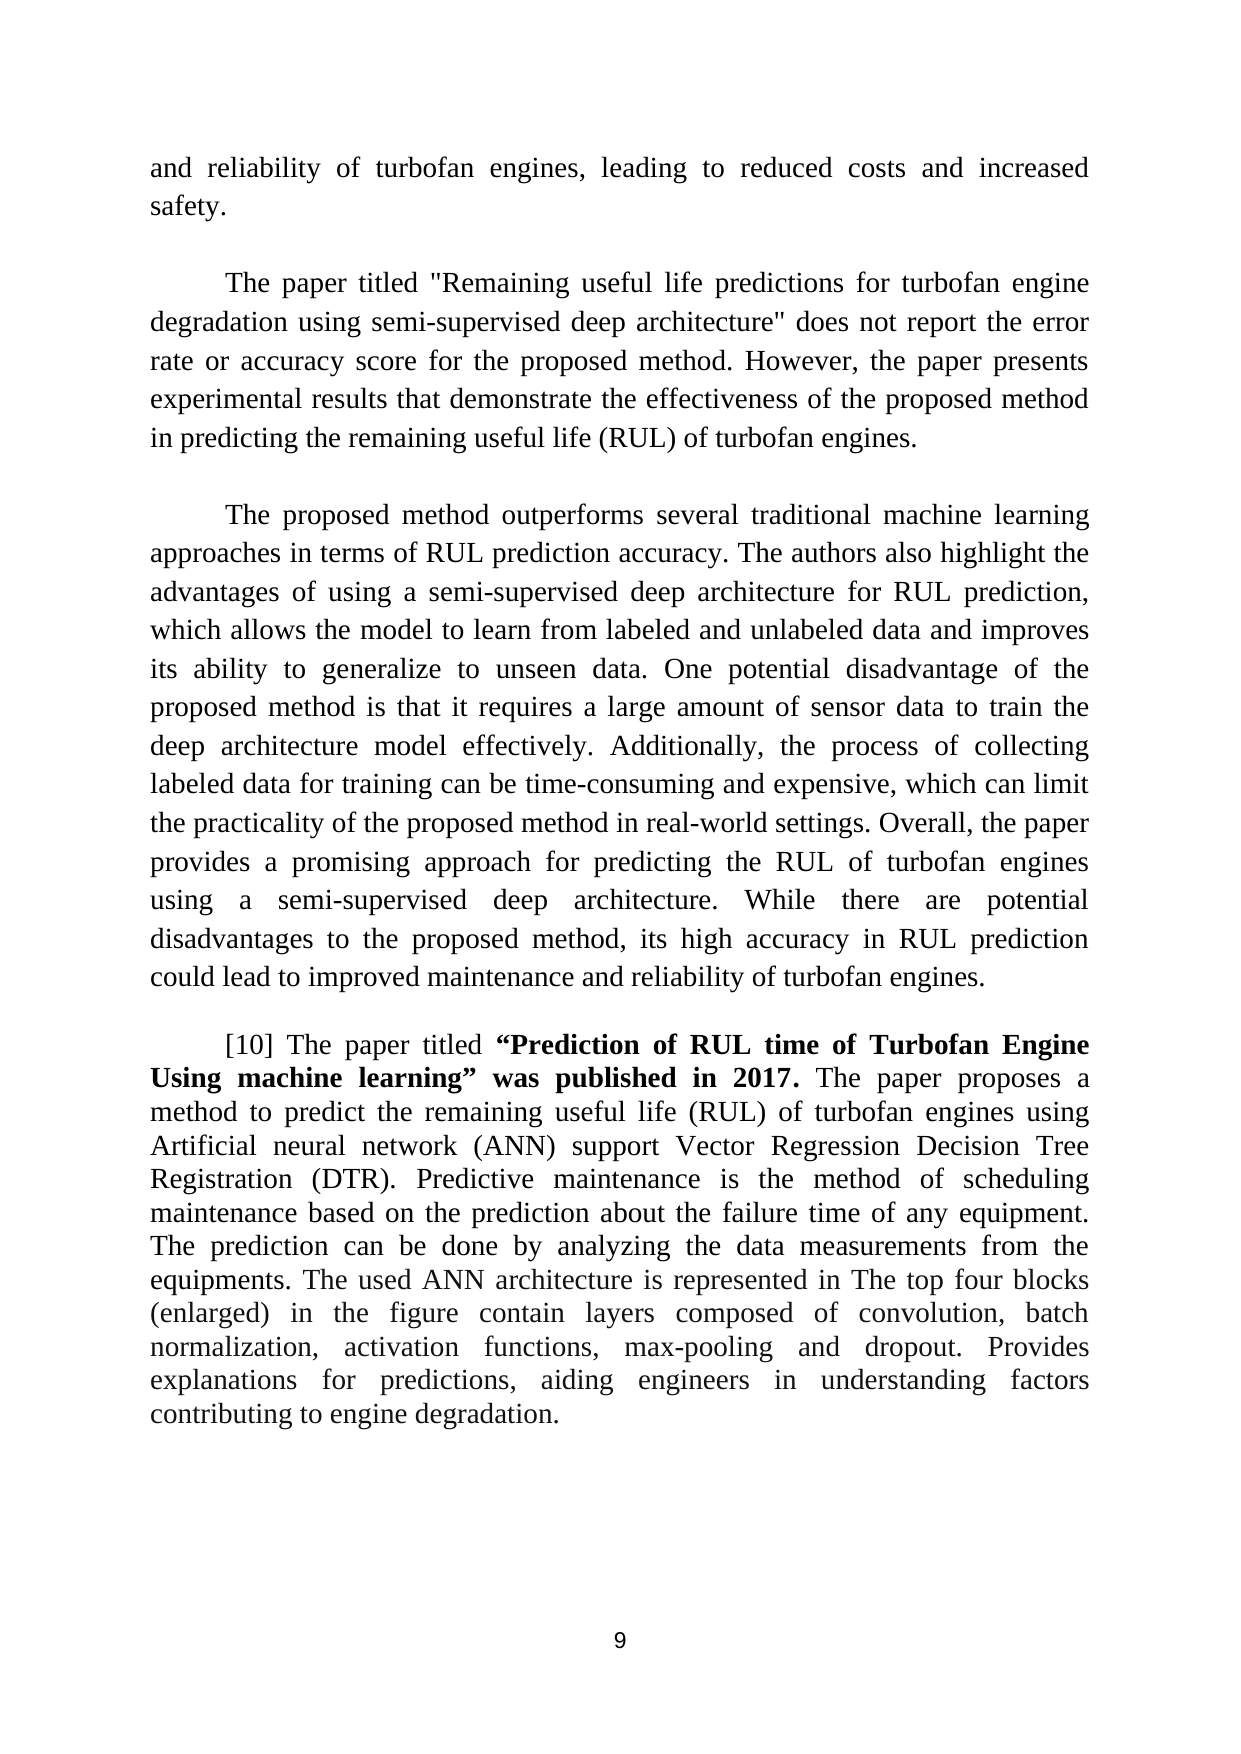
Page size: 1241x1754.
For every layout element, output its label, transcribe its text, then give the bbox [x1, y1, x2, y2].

text The proposed method outperforms several traditional machine learning approaches in terms of RUL prediction accuracy. The authors also highlight the advantages of using a semi-supervised deep architecture for RUL prediction, which allows the model to learn from labeled and unlabeled data and improves its ability to generalize to unseen data. One potential disadvantage of the proposed method is that it requires a large amount of sensor data to train the deep architecture model effectively. Additionally, the process of collecting labeled data for training can be time-consuming and expensive, which can limit the practicality of the proposed method in real-world settings. Overall, the paper provides a promising approach for predicting the RUL of turbofan engines using a semi-supervised deep architecture. While there are potential disadvantages to the proposed method, its high accuracy in RUL prediction could lead to improved maintenance and reliability of turbofan engines. [150, 497, 1090, 993]
text [10] The paper titled “Prediction of RUL time of Turbofan Engine Using machine learning” was published in 2017. The paper proposes a method to predict the remaining useful life (RUL) of turbofan engines using Artificial neural network (ANN) support Vector Regression Decision Tree Registration (DTR). Predictive maintenance is the method of scheduling maintenance based on the prediction about the failure time of any equipment. The prediction can be done by analyzing the data measurements from the equipments. The used ANN architecture is represented in The top four blocks (enlarged) in the figure contain layers composed of convolution, batch normalization, activation functions, max-pooling and dropout. Provides explanations for predictions, aiding engineers in understanding factors contributing to engine degradation. [150, 1027, 1090, 1429]
text The paper titled "Remaining useful life predictions for turbofan engine degradation using semi-supervised deep architecture" does not report the error rate or accuracy score for the proposed method. However, the paper presents experimental results that demonstrate the effectiveness of the proposed method in predicting the remaining useful life (RUL) of turbofan engines. [150, 266, 1090, 453]
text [150, 150, 1090, 222]
